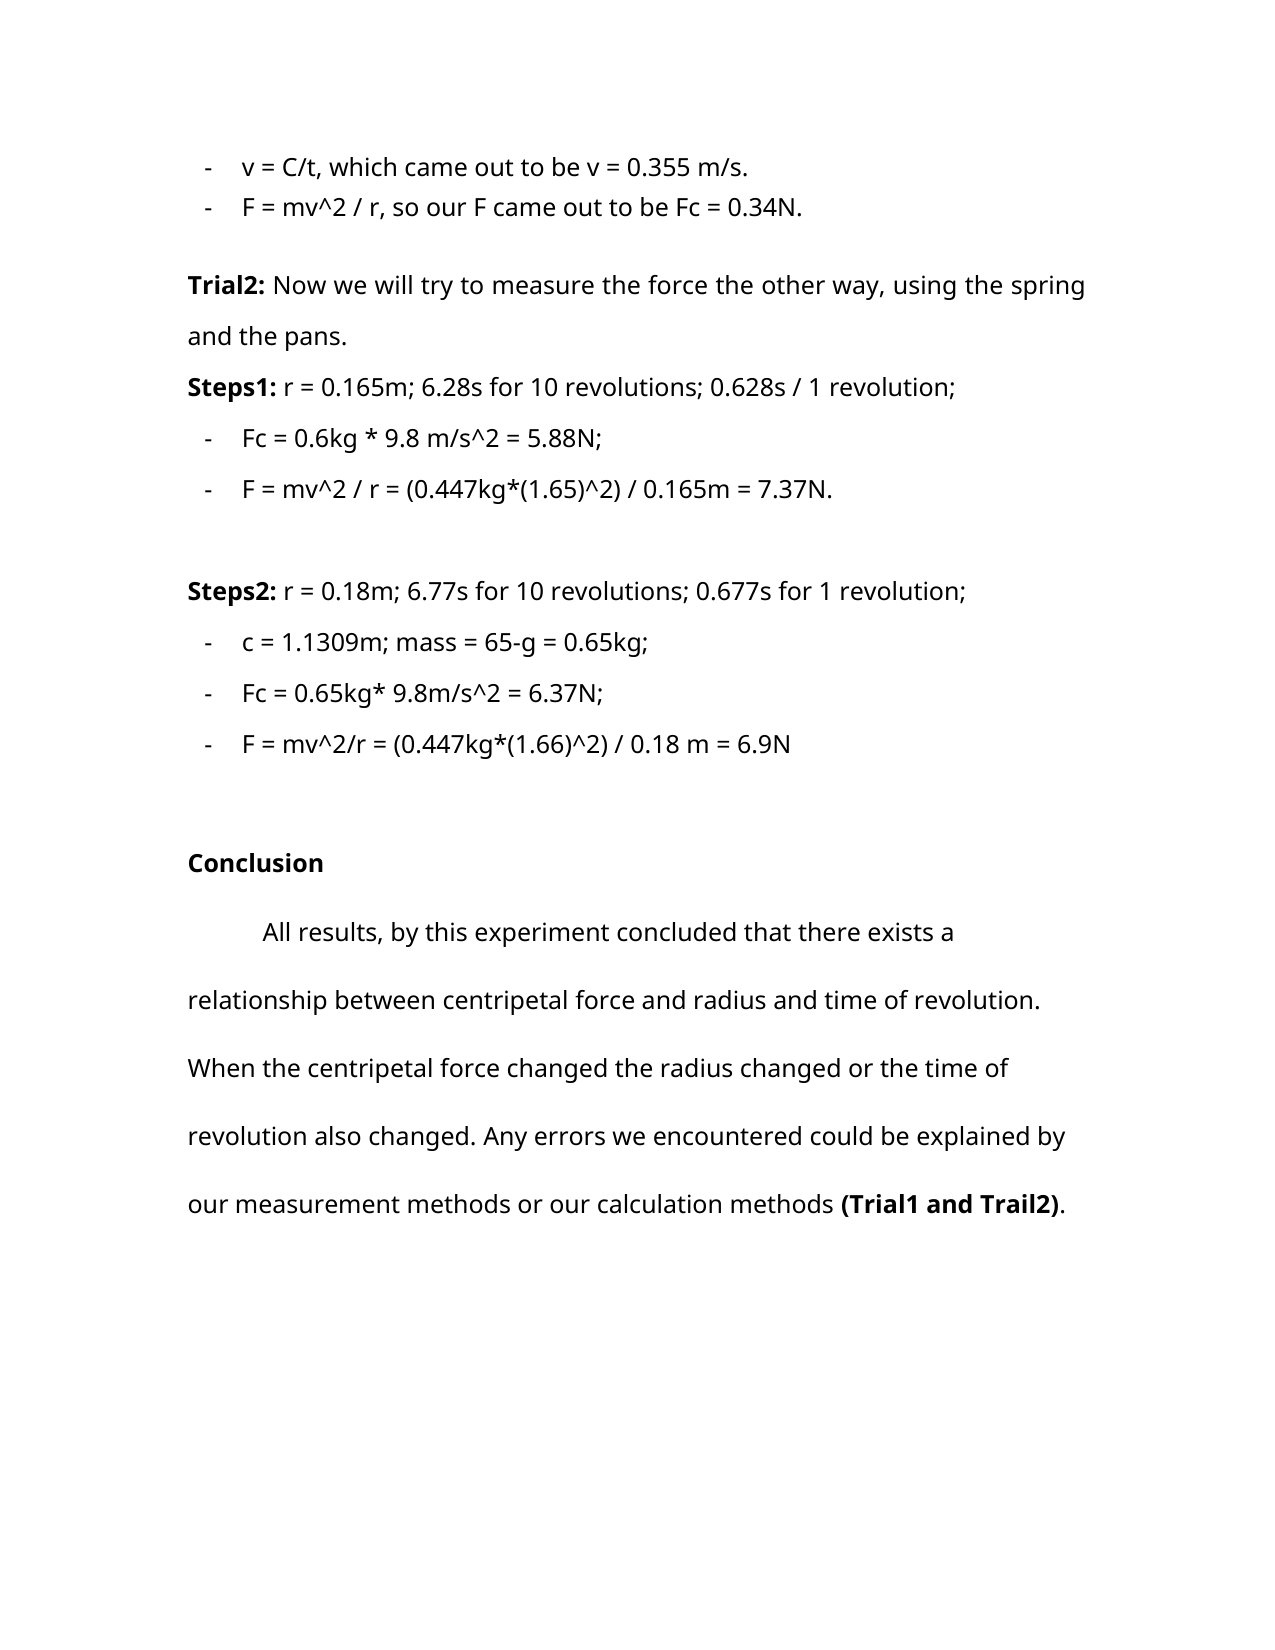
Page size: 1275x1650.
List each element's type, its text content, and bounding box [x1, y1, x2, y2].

list v = C/t, which came out to be v = 0.355 m/s. [204, 150, 1087, 184]
text Conclusion [187, 846, 1087, 880]
list F = mv^2/r = (0.447kg*(1.66)^2) / 0.18 m = 6.9N [204, 727, 1087, 761]
text All results, by this experiment concluded that there exists a relationship between centripetal force and radius and time of revolution. When the centripetal force changed the radius changed or the time of revolution also changed. Any errors we encountered could be explained by our measurement methods or our calculation methods (Trial1 and Trail2). [187, 914, 1087, 1221]
list Fc = 0.6kg * 9.8 m/s^2 = 5.88N; [204, 421, 1087, 455]
text Trial2: Now we will try to measure the force the other way, using the spring and the pans. [187, 267, 1087, 353]
text Steps2: r = 0.18m; 6.77s for 10 revolutions; 0.677s for 1 revolution; [187, 574, 1087, 608]
text Steps1: r = 0.165m; 6.28s for 10 revolutions; 0.628s / 1 revolution; [187, 369, 1087, 404]
list c = 1.1309m; mass = 65-g = 0.65kg; [204, 625, 1087, 659]
list F = mv^2 / r, so our F came out to be Fc = 0.34N. [204, 189, 1087, 223]
list Fc = 0.65kg* 9.8m/s^2 = 6.37N; [204, 676, 1087, 710]
list F = mv^2 / r = (0.447kg*(1.65)^2) / 0.165m = 7.37N. [204, 472, 1087, 506]
